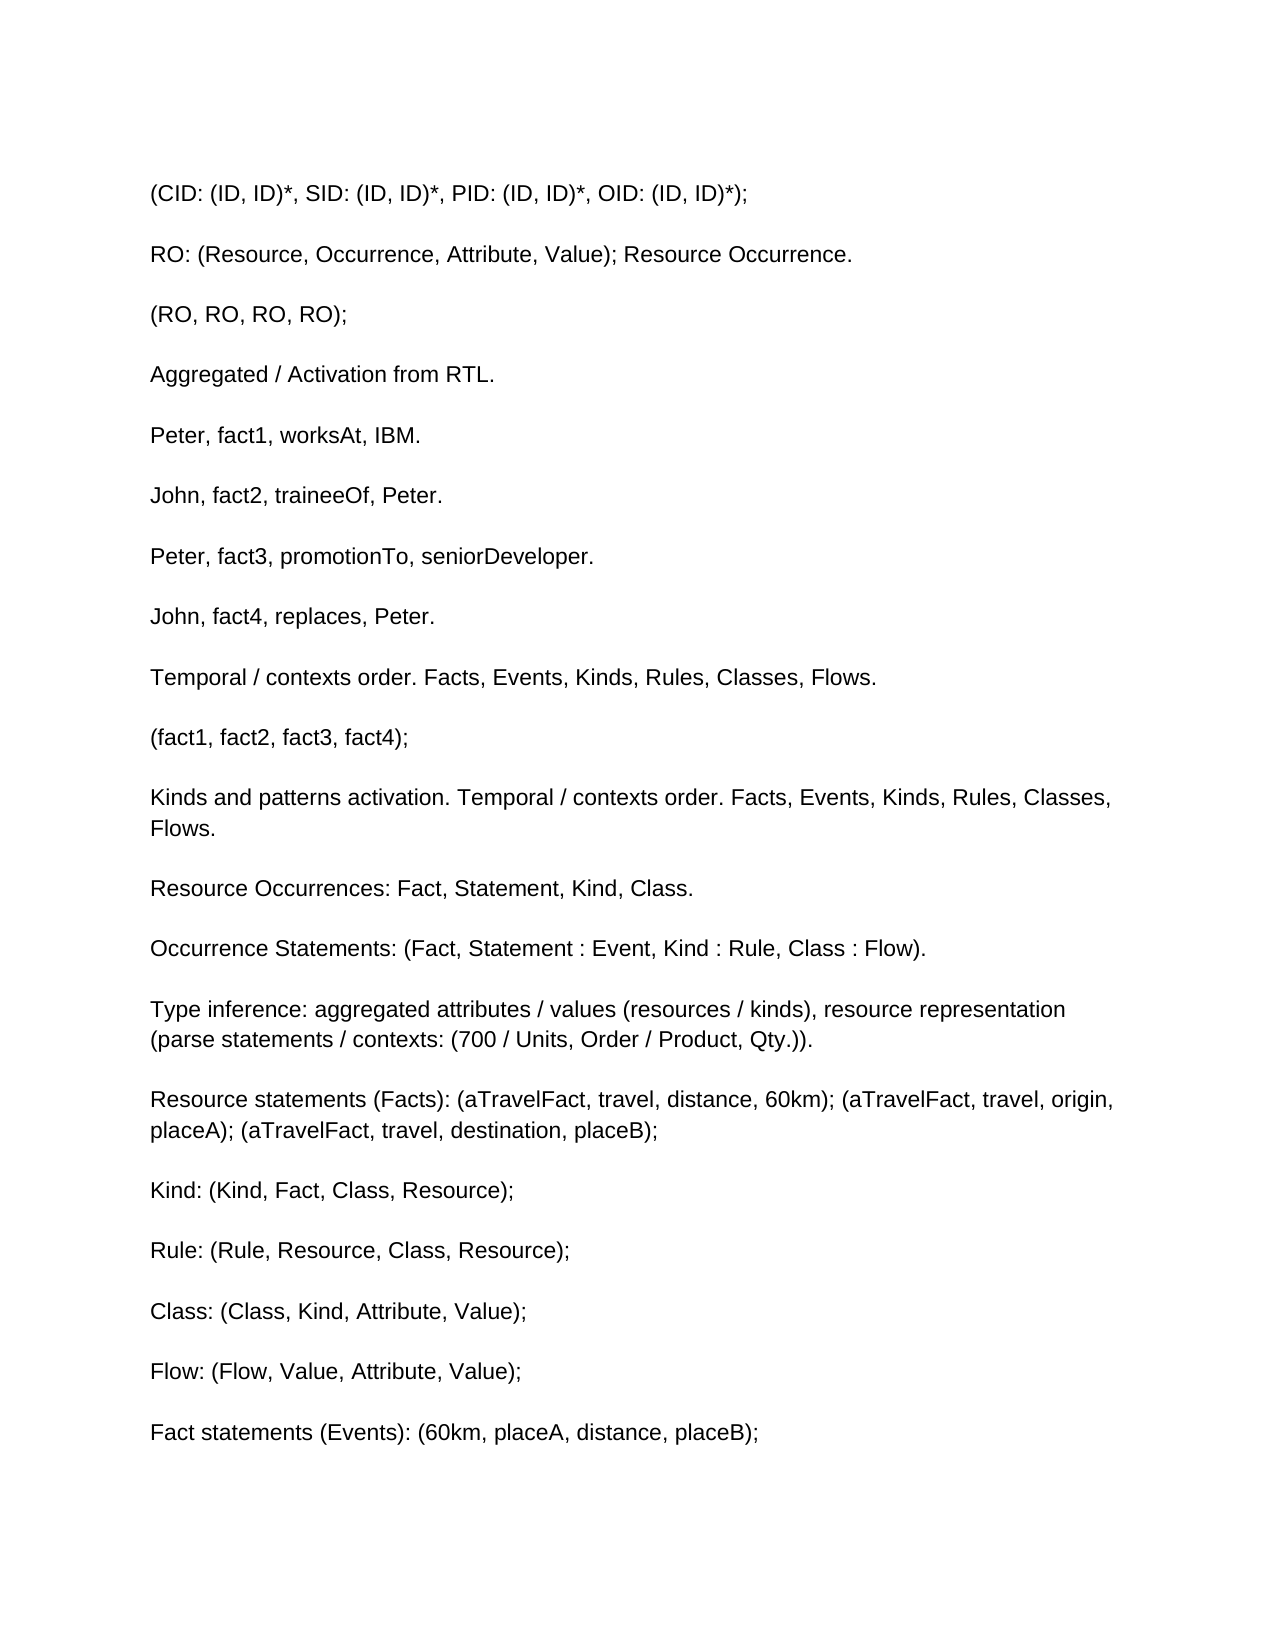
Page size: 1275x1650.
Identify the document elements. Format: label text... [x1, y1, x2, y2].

text Resource statements (Facts): (aTravelFact, travel, distance, 60km); (aTravelFact, travel, origin, placeA); (aTravelFact, travel, destination, placeB); [150, 1086, 1125, 1143]
text Class: (Class, Kind, Attribute, Value); [150, 1298, 1125, 1324]
text Kind: (Kind, Fact, Class, Resource); [150, 1177, 1125, 1203]
text Peter, fact1, worksAt, IBM. [150, 422, 1125, 448]
text RO: (Resource, Occurrence, Attribute, Value); Resource Occurrence. [150, 241, 1125, 267]
text Flow: (Flow, Value, Attribute, Value); [150, 1358, 1125, 1385]
text (fact1, fact2, fact3, fact4); [150, 724, 1125, 750]
text Fact statements (Events): (60km, placeA, distance, placeB); [150, 1419, 1125, 1445]
text Occurrence Statements: (Fact, Statement : Event, Kind : Rule, Class : Flow). [150, 935, 1125, 962]
text John, fact4, replaces, Peter. [150, 603, 1125, 629]
text (CID: (ID, ID)*, SID: (ID, ID)*, PID: (ID, ID)*, OID: (ID, ID)*); [150, 180, 1125, 207]
text Kinds and patterns activation. Temporal / contexts order. Facts, Events, Kinds, Rules, Classes, Flows. [150, 784, 1125, 841]
text Peter, fact3, promotionTo, seniorDeveloper. [150, 543, 1125, 569]
text John, fact2, traineeOf, Peter. [150, 482, 1125, 509]
text Temporal / contexts order. Facts, Events, Kinds, Rules, Classes, Flows. [150, 663, 1125, 690]
text (RO, RO, RO, RO); [150, 301, 1125, 327]
text Aggregated / Activation from RTL. [150, 361, 1125, 388]
text Rule: (Rule, Resource, Class, Resource); [150, 1237, 1125, 1264]
text Type inference: aggregated attributes / values (resources / kinds), resource representation (parse statements / contexts: (700 / Units, Order / Product, Qty.)). [150, 996, 1125, 1052]
text Resource Occurrences: Fact, Statement, Kind, Class. [150, 875, 1125, 901]
